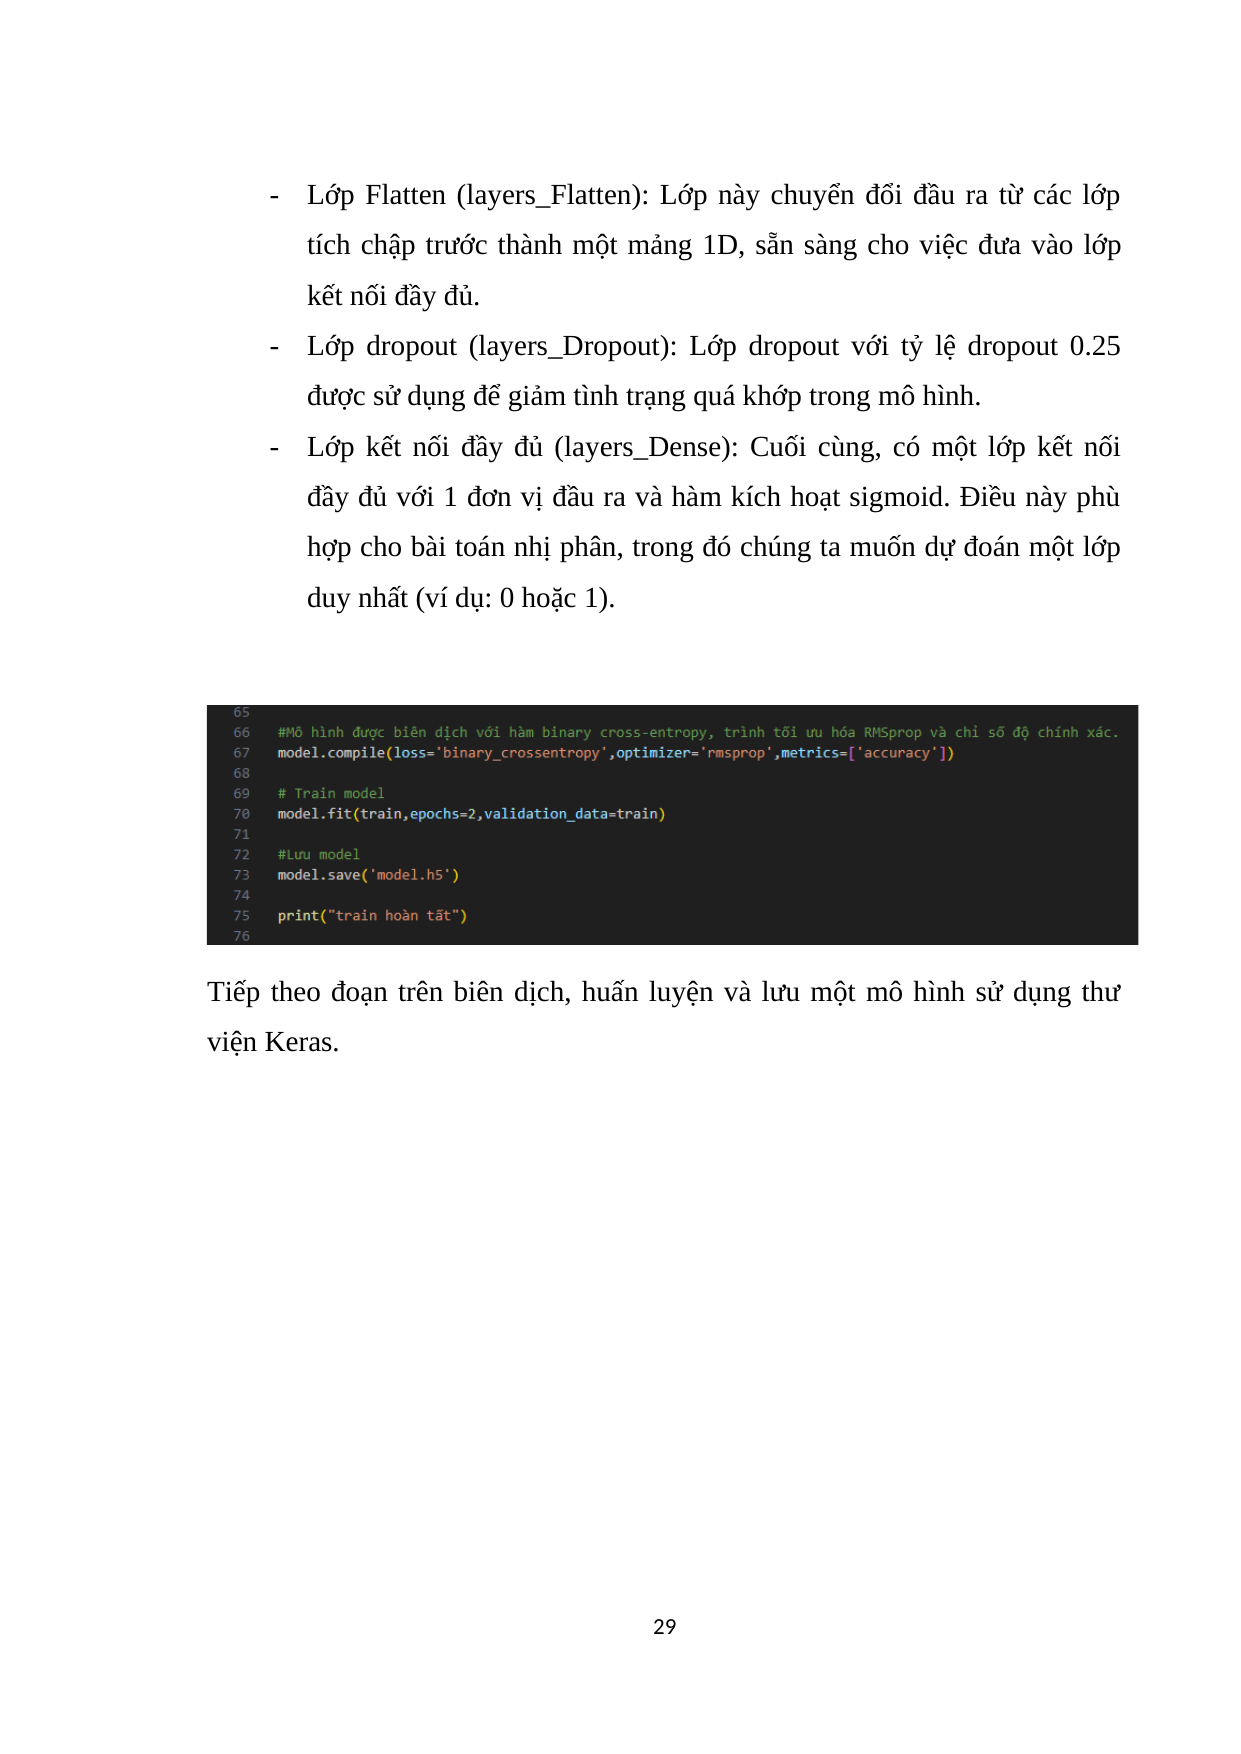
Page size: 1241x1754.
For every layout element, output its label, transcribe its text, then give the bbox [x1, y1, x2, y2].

list Lớp kết nối đầy đủ (layers_Dense): Cuối cùng, có một lớp kết nối đầy đủ với 1 đơn vị đầu ra và hàm kích hoạt sigmoid. Điều này phù hợp cho bài toán nhị phân, trong đó chúng ta muốn dự đoán một lớp duy nhất (ví dụ: 0 hoặc 1). [269, 429, 1122, 613]
picture [206, 705, 1139, 945]
list Lớp dropout (layers_Dropout): Lớp dropout với tỷ lệ dropout 0.25 được sử dụng để giảm tình trạng quá khớp trong mô hình. [269, 328, 1122, 412]
text Tiếp theo đoạn trên biên dịch, huấn luyện và lưu một mô hình sử dụng thư viện Keras. [207, 974, 1122, 1057]
list Lớp Flatten (layers_Flatten): Lớp này chuyển đổi đầu ra từ các lớp tích chập trước thành một mảng 1D, sẵn sàng cho việc đưa vào lớp kết nối đầy đủ. [269, 177, 1122, 311]
